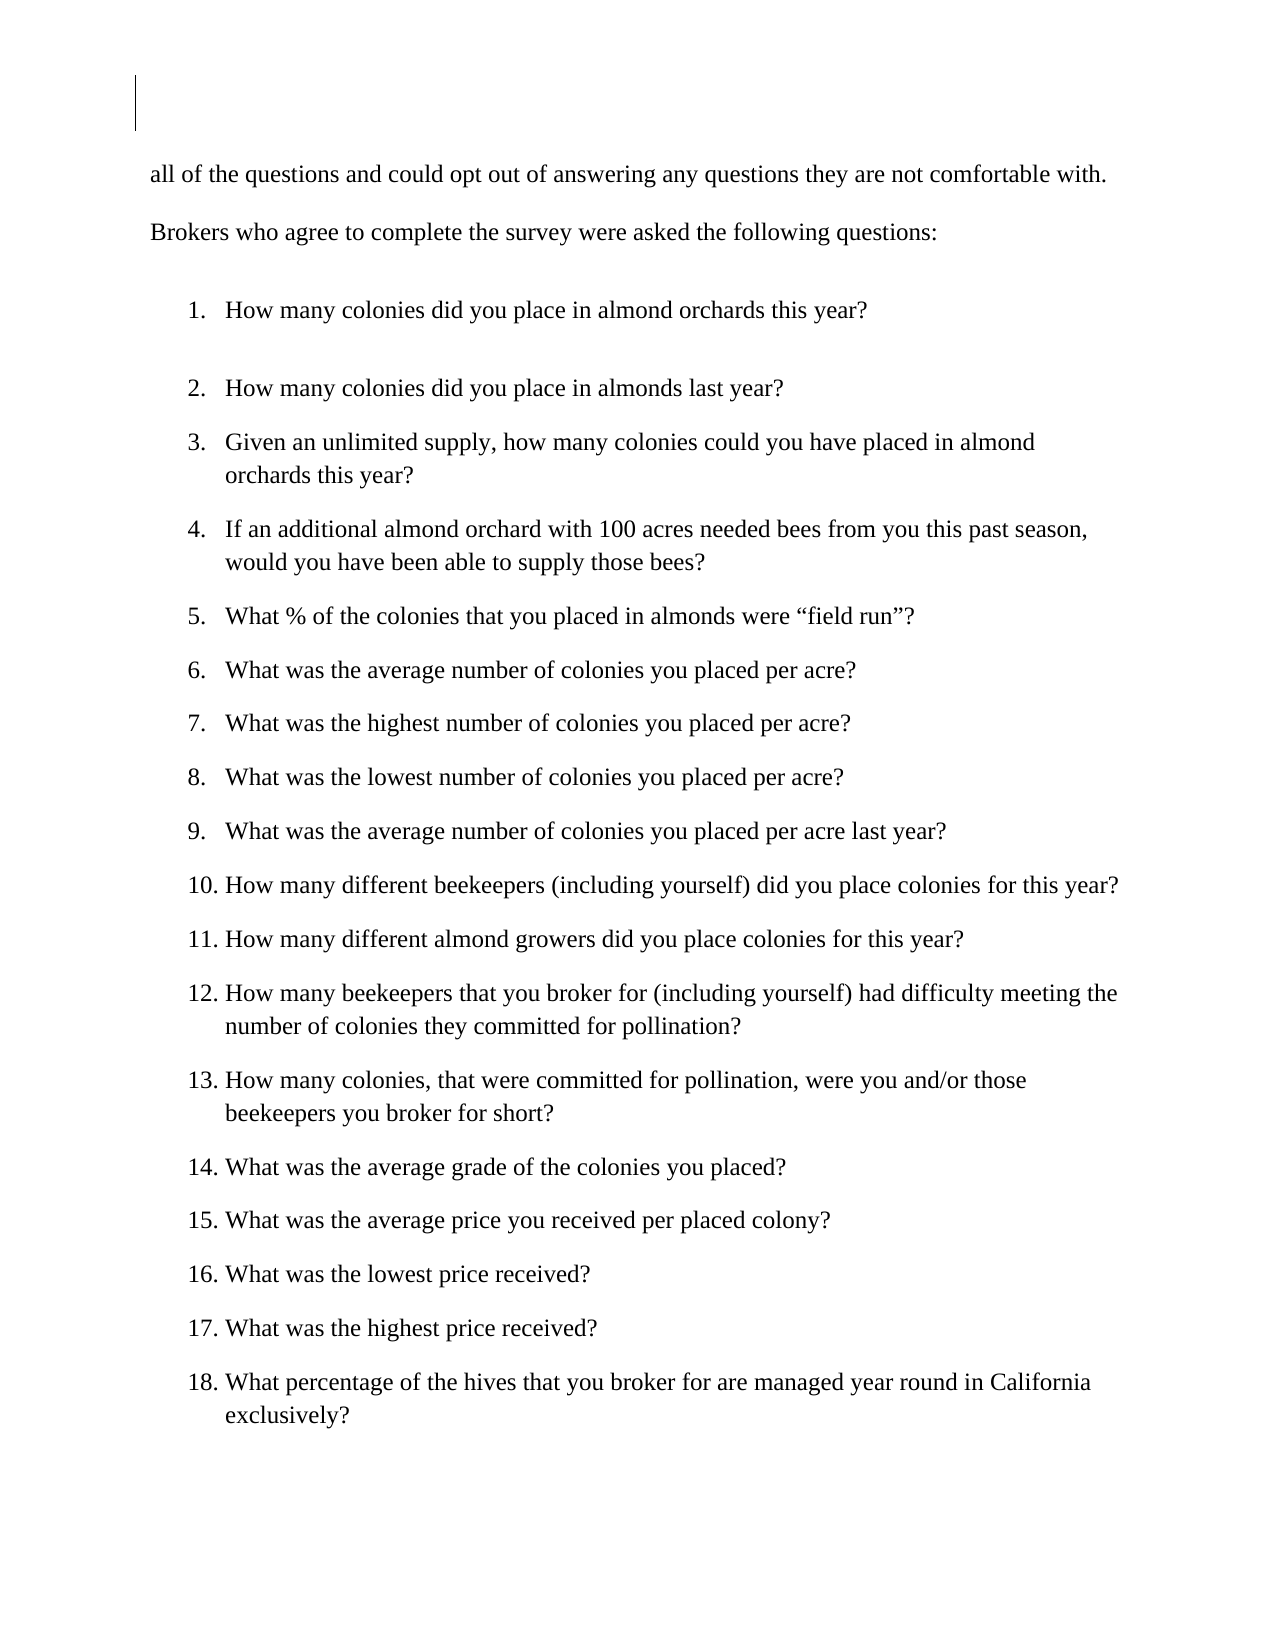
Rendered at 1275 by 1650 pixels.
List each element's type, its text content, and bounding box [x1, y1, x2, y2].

list If an additional almond orchard with 100 acres needed bees from you this past season, would you have been able to supply those bees? [187, 514, 1125, 576]
list What was the lowest price received? [187, 1259, 1125, 1288]
list What was the average grade of the colonies you placed? [187, 1152, 1125, 1180]
list How many different beekeepers (including yourself) did you place colonies for this year? [187, 870, 1125, 899]
list How many colonies did you place in almonds last year? [187, 373, 1125, 402]
list What % of the colonies that you placed in almonds were “field run”? [187, 601, 1125, 629]
list What was the average number of colonies you placed per acre last year? [187, 816, 1125, 845]
list What was the average price you received per placed colony? [187, 1205, 1125, 1234]
list How many colonies, that were committed for pollination, were you and/or those beekeepers you broker for short? [187, 1065, 1125, 1126]
list What was the average number of colonies you placed per acre? [187, 655, 1125, 683]
list How many beekeepers that you broker for (including yourself) had difficulty meeting the number of colonies they committed for pollination? [187, 978, 1125, 1039]
list What percentage of the hives that you broker for are managed year round in California exclusively? [187, 1367, 1125, 1429]
list What was the highest price received? [187, 1313, 1125, 1342]
list Given an unlimited supply, how many colonies could you have placed in almond orchards this year? [187, 427, 1125, 489]
list How many colonies did you place in almond orchards this year? [187, 295, 1125, 324]
list What was the lowest number of colonies you placed per acre? [187, 762, 1125, 791]
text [150, 159, 1125, 245]
list What was the highest number of colonies you placed per acre? [187, 708, 1125, 737]
list How many different almond growers did you place colonies for this year? [187, 924, 1125, 953]
